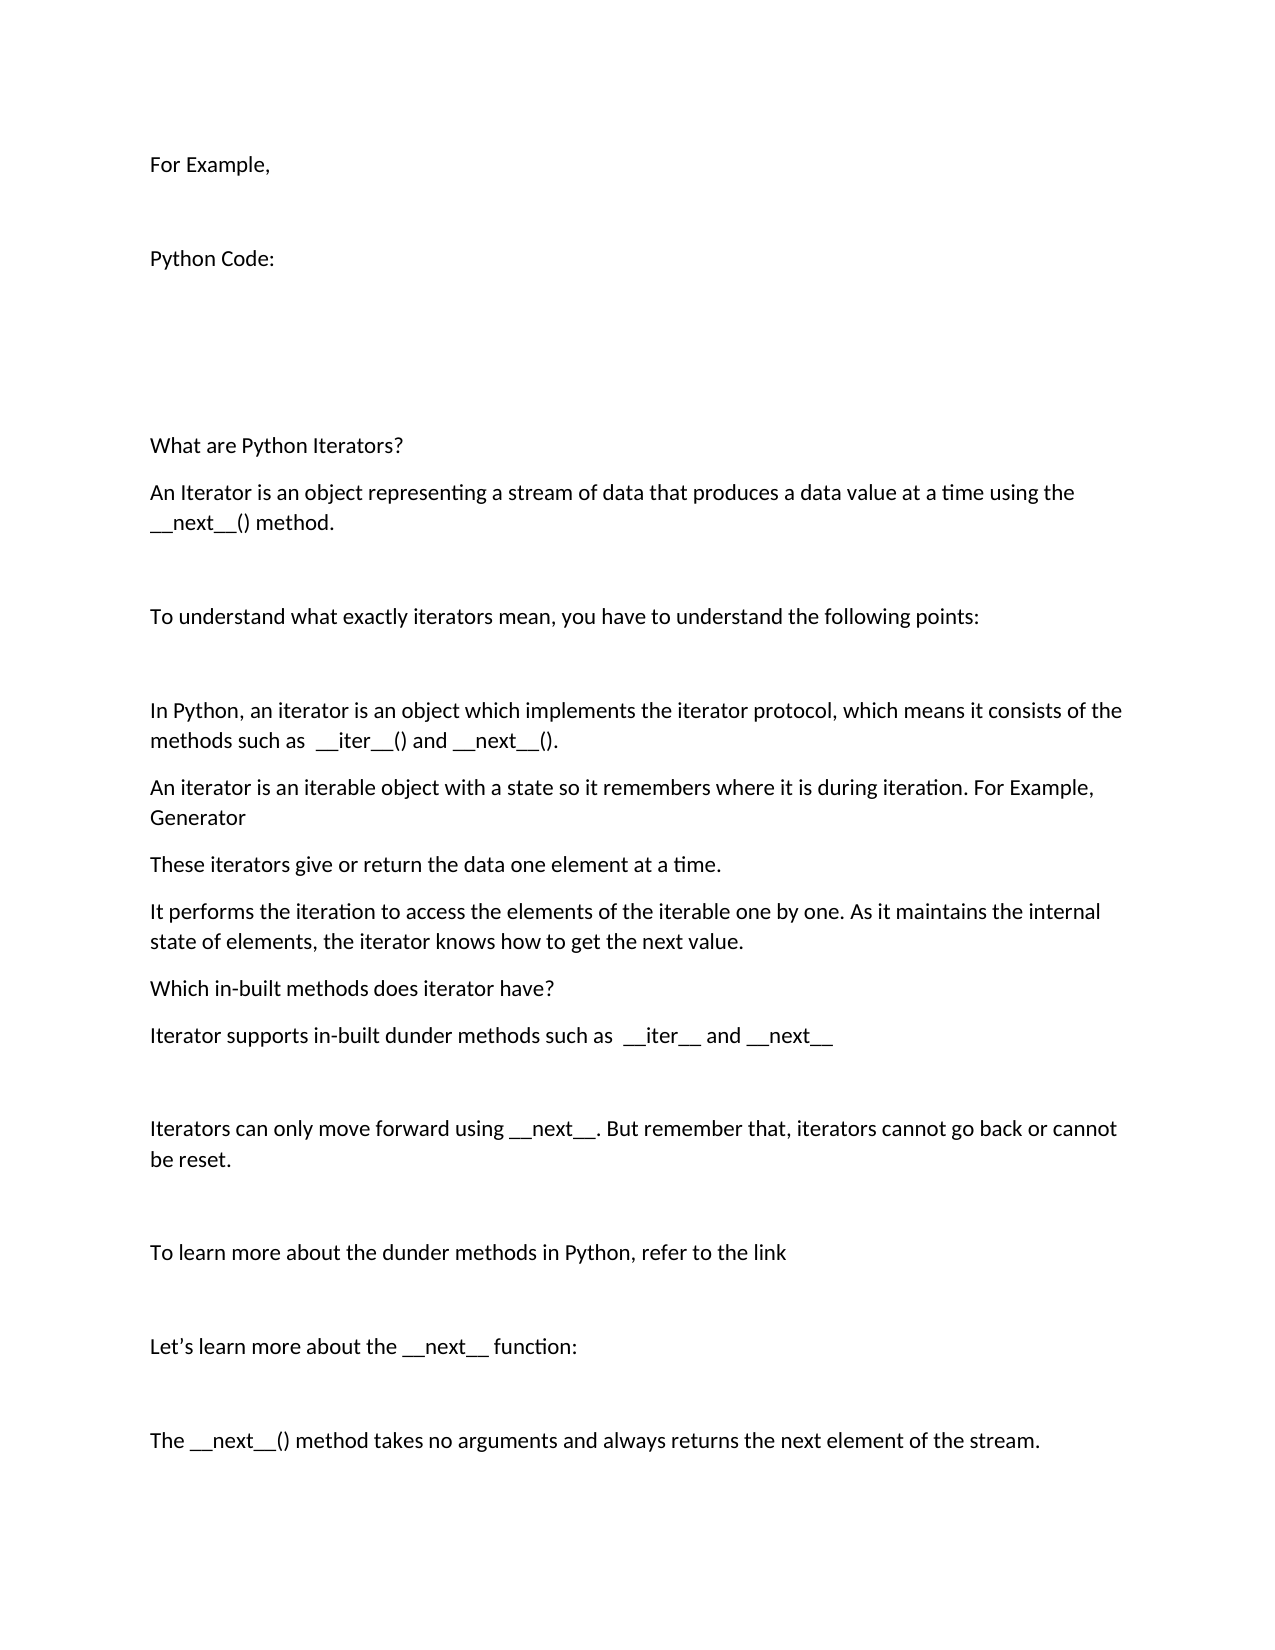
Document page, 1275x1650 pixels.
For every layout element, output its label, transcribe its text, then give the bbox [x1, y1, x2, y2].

text Which in-built methods does iterator have? [150, 974, 1125, 1002]
text Python Code: [150, 244, 1125, 272]
text These iterators give or return the data one element at a time. [150, 850, 1125, 878]
text In Python, an iterator is an object which implements the iterator protocol, which means it consists of the methods such as __iter__() and __next__(). [150, 696, 1125, 754]
text For Example, [150, 150, 1125, 178]
text Iterator supports in-built dunder methods such as __iter__ and __next__ [150, 1021, 1125, 1049]
text An iterator is an iterable object with a state so it remembers where it is during iteration. For Example, Generator [150, 773, 1125, 831]
text What are Python Iterators? [150, 431, 1125, 459]
text The __next__() method takes no arguments and always returns the next element of the stream. [150, 1426, 1125, 1454]
text Iterators can only move forward using __next__. But remember that, iterators cannot go back or cannot be reset. [150, 1114, 1125, 1173]
text To understand what exactly iterators mean, you have to understand the following points: [150, 602, 1125, 630]
text Let’s learn more about the __next__ function: [150, 1332, 1125, 1360]
text To learn more about the dunder methods in Python, refer to the link [150, 1238, 1125, 1267]
text It performs the iteration to access the elements of the iterable one by one. As it maintains the internal state of elements, the iterator knows how to get the next value. [150, 897, 1125, 955]
text An Iterator is an object representing a stream of data that produces a data value at a time using the __next__() method. [150, 478, 1125, 536]
